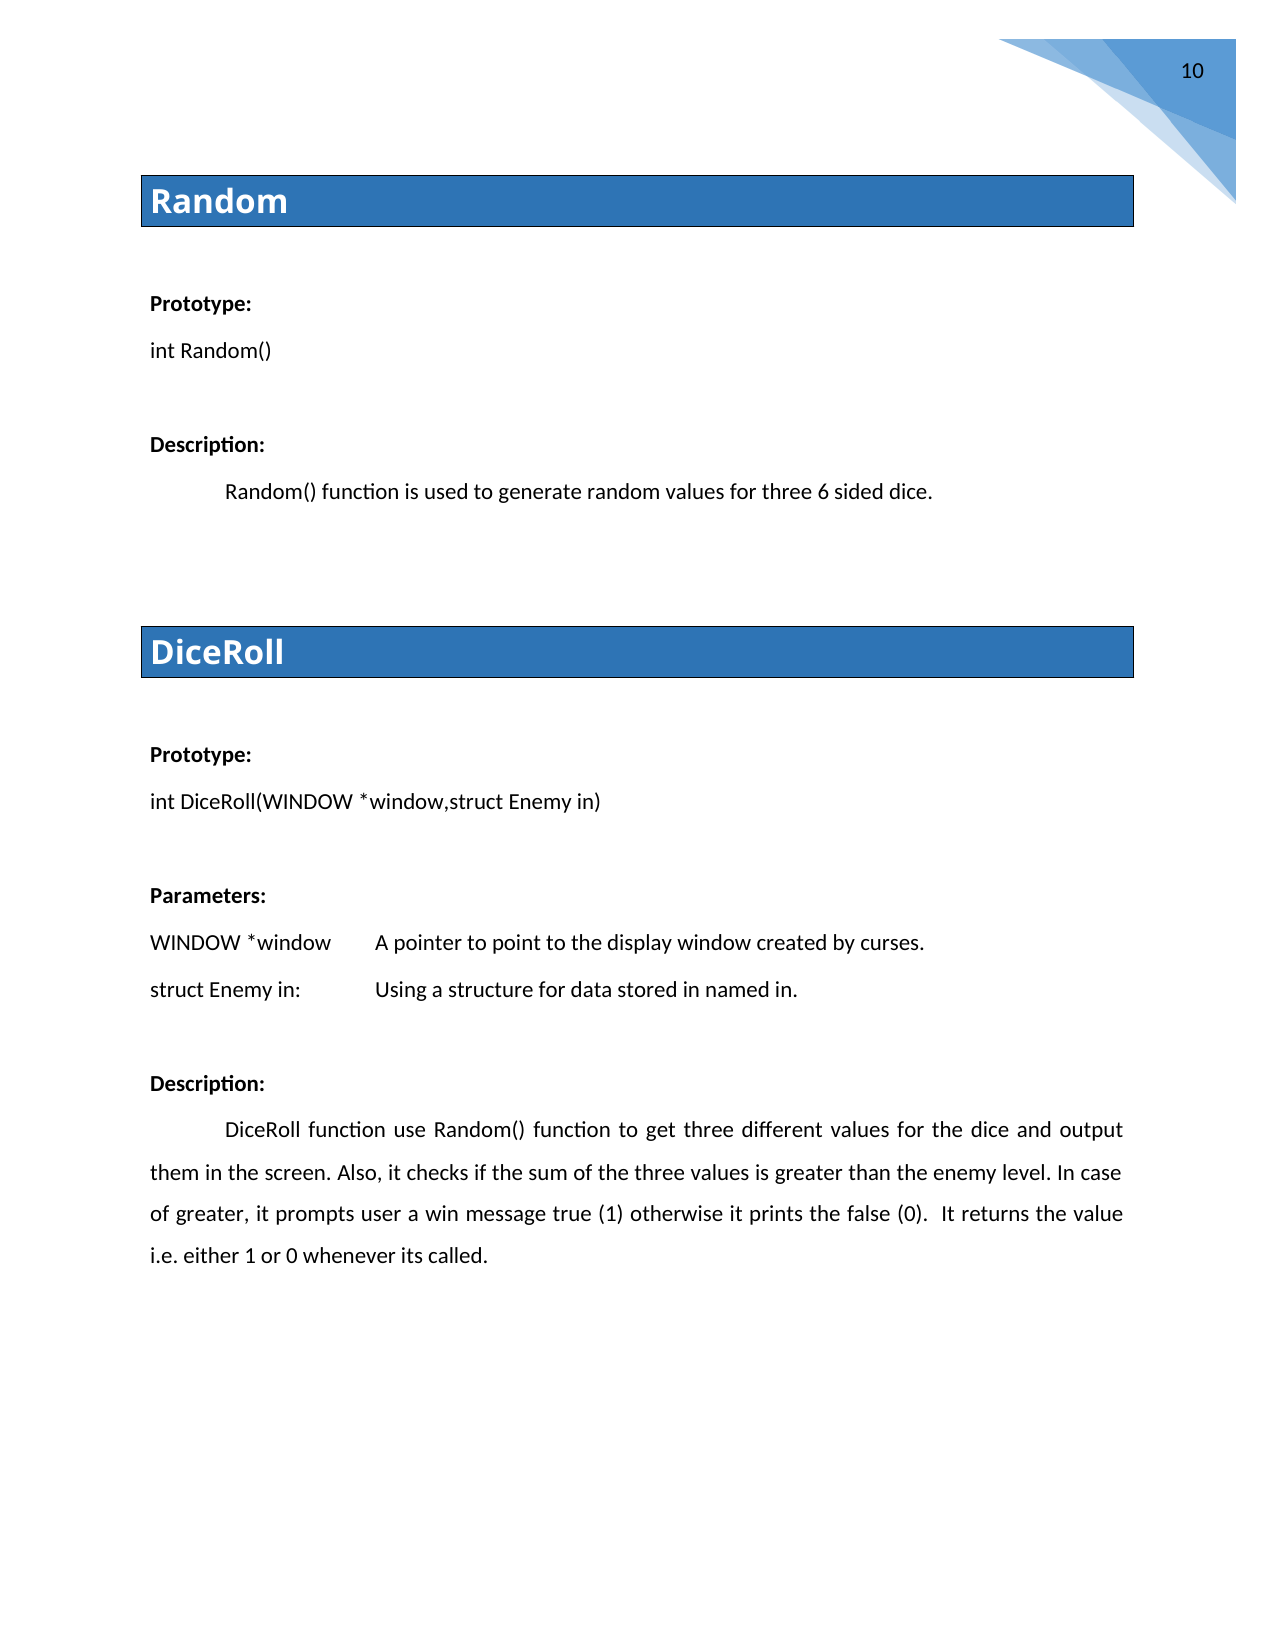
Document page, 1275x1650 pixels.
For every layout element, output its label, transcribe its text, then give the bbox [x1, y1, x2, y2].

text Description: [150, 430, 1125, 458]
text Random() function is used to generate random values for three 6 sided dice. [150, 477, 1125, 505]
text int Random() [150, 336, 1125, 364]
text Parameters: [150, 881, 1125, 909]
text WINDOW *window A pointer to point to the display window created by curses. [150, 928, 1125, 956]
text struct Enemy in: Using a structure for data stored in named in. [150, 975, 1125, 1003]
text Random [142, 176, 1133, 226]
text Prototype: [150, 741, 1125, 769]
picture [997, 39, 1236, 205]
text Description: [150, 1069, 1125, 1097]
text DiceRoll function use Random() function to get three different values for the dice and output them in the screen. Also, it checks if the sum of the three values is greater than the enemy level. In case of greater, it prompts user a win message true (1) otherwise it prints the false (0). It returns the value i.e. either 1 or 0 whenever its called. [150, 1116, 1125, 1269]
text int DiceRoll(WINDOW *window,struct Enemy in) [150, 787, 1125, 816]
text DiceRoll [142, 627, 1133, 677]
text Prototype: [150, 289, 1125, 318]
